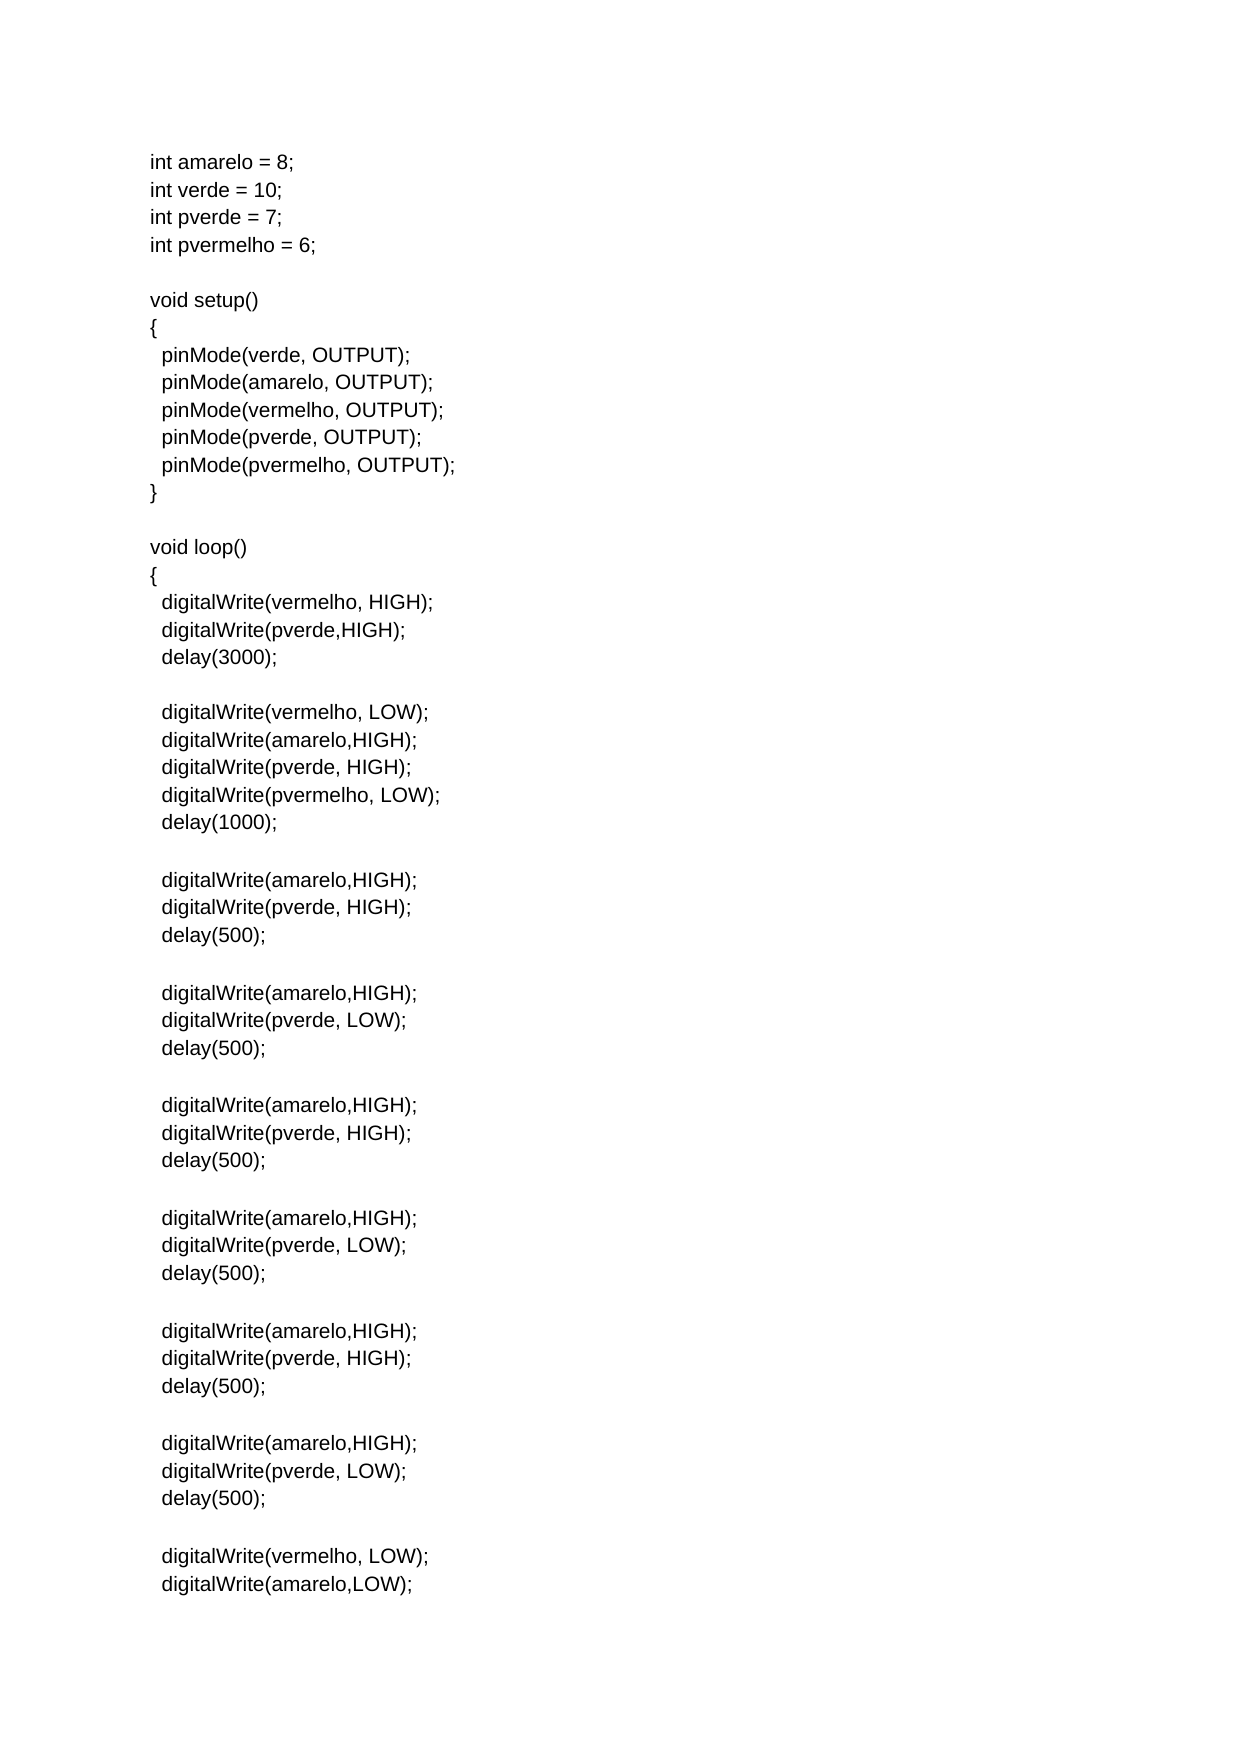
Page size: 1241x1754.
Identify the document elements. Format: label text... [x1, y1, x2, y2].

text delay(1000); [150, 810, 1090, 834]
text digitalWrite(pverde, LOW); [150, 1008, 1090, 1032]
text { [150, 315, 1090, 339]
text digitalWrite(pverde, HIGH); [150, 895, 1090, 919]
text pinMode(verde, OUTPUT); [150, 342, 1090, 366]
text delay(500); [150, 1148, 1090, 1172]
text digitalWrite(amarelo,HIGH); [150, 727, 1090, 751]
text delay(500); [150, 1486, 1090, 1510]
text digitalWrite(amarelo,HIGH); [150, 1093, 1090, 1117]
text delay(500); [150, 1035, 1090, 1059]
text pinMode(vermelho, OUTPUT); [150, 397, 1090, 421]
text digitalWrite(pverde, LOW); [150, 1233, 1090, 1257]
text digitalWrite(vermelho, HIGH); [150, 590, 1090, 614]
text pinMode(amarelo, OUTPUT); [150, 370, 1090, 394]
text digitalWrite(pvermelho, LOW); [150, 782, 1090, 806]
text digitalWrite(amarelo,HIGH); [150, 1206, 1090, 1230]
text digitalWrite(vermelho, LOW); [150, 700, 1090, 724]
text digitalWrite(pverde, LOW); [150, 1459, 1090, 1483]
text digitalWrite(amarelo,HIGH); [150, 1431, 1090, 1455]
text int pvermelho = 6; [150, 232, 1090, 256]
text pinMode(pverde, OUTPUT); [150, 425, 1090, 449]
text digitalWrite(amarelo,HIGH); [150, 980, 1090, 1004]
text digitalWrite(amarelo,HIGH); [150, 1318, 1090, 1342]
text } [150, 480, 1090, 504]
text delay(500); [150, 1373, 1090, 1397]
text digitalWrite(pverde, HIGH); [150, 1346, 1090, 1370]
text pinMode(pvermelho, OUTPUT); [150, 452, 1090, 476]
text int amarelo = 8; [150, 150, 1090, 174]
text void loop() [150, 535, 1090, 559]
text digitalWrite(pverde, HIGH); [150, 1121, 1090, 1144]
text digitalWrite(amarelo,LOW); [150, 1571, 1090, 1595]
text digitalWrite(pverde, HIGH); [150, 755, 1090, 779]
text delay(500); [150, 1261, 1090, 1285]
text { [150, 562, 1090, 586]
text int verde = 10; [150, 177, 1090, 201]
text delay(500); [150, 923, 1090, 947]
text delay(3000); [150, 645, 1090, 669]
text void setup() [150, 287, 1090, 311]
text digitalWrite(vermelho, LOW); [150, 1544, 1090, 1568]
text int pverde = 7; [150, 205, 1090, 229]
text digitalWrite(pverde,HIGH); [150, 617, 1090, 641]
text digitalWrite(amarelo,HIGH); [150, 868, 1090, 892]
